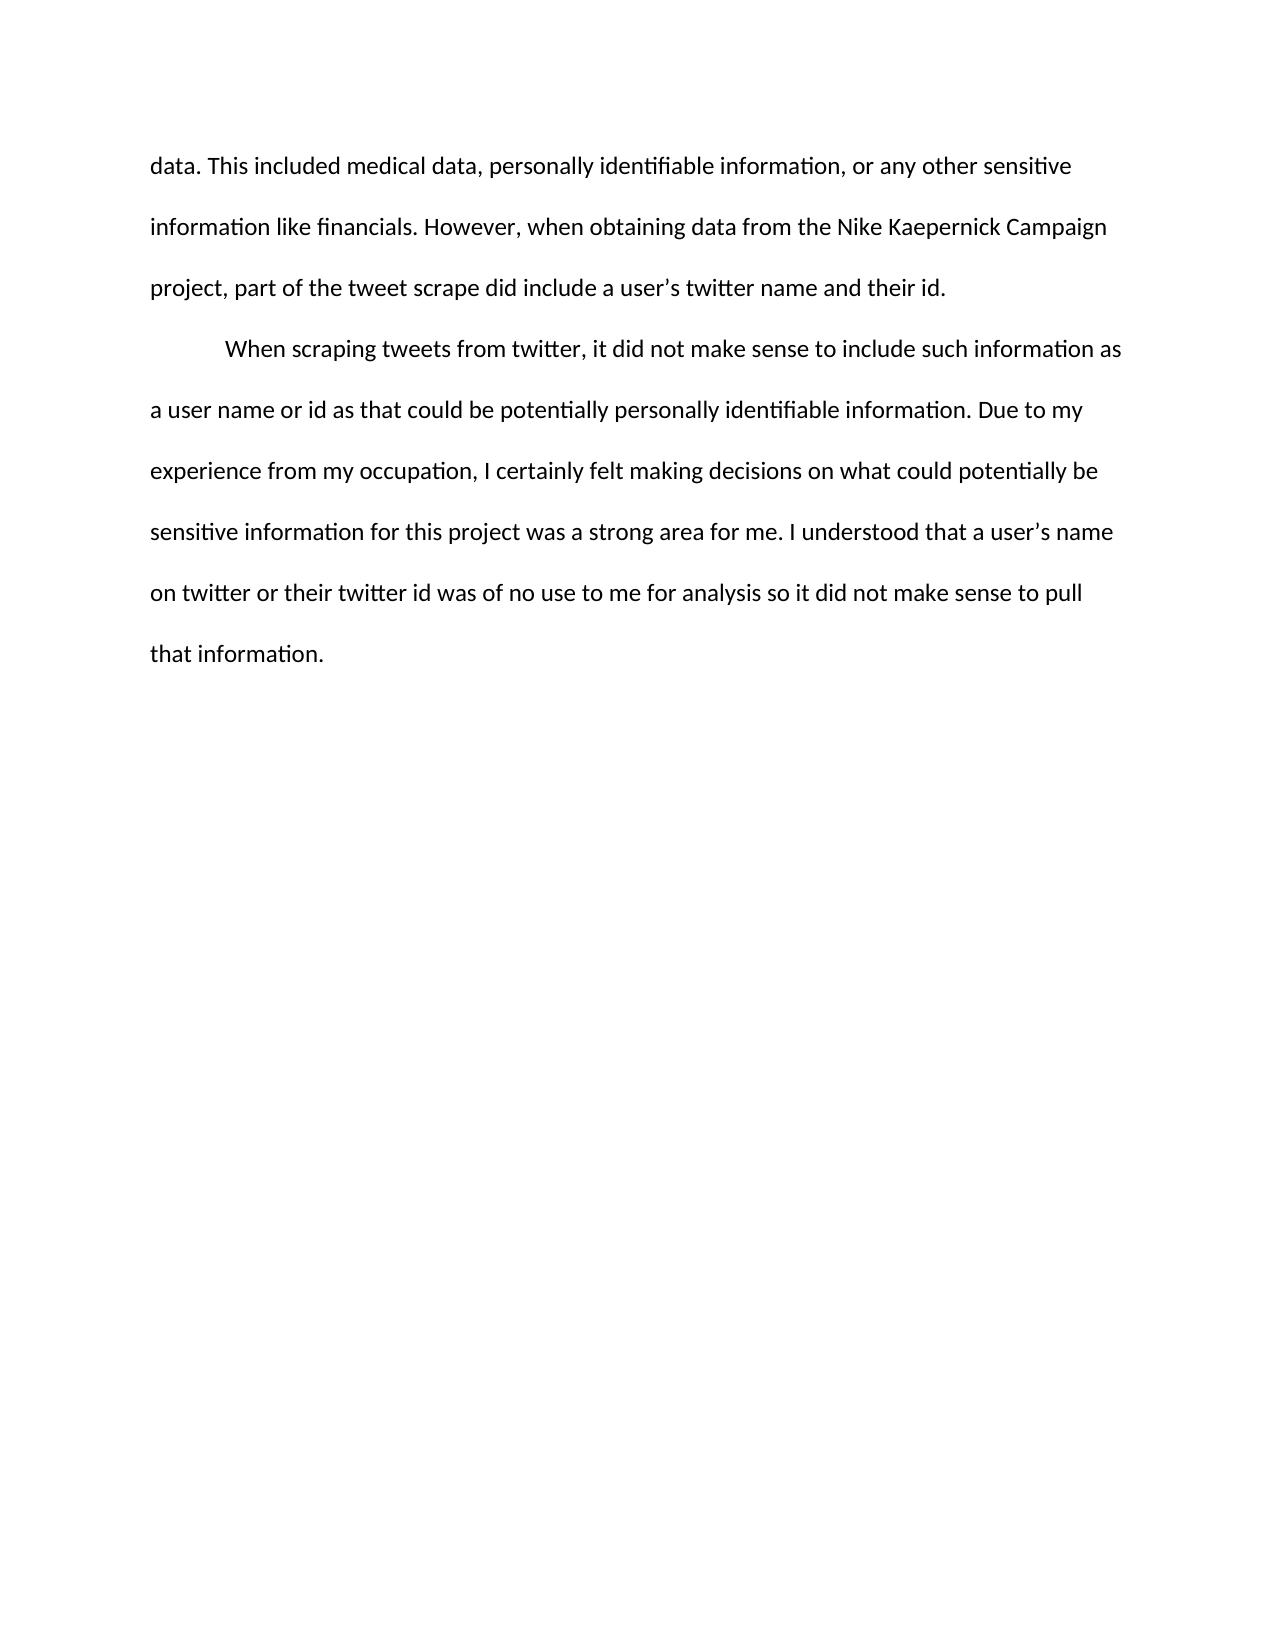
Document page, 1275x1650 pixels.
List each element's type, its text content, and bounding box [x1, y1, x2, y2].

text When scraping tweets from twitter, it did not make sense to include such information as a user name or id as that could be potentially personally identifiable information. Due to my experience from my occupation, I certainly felt making decisions on what could potentially be sensitive information for this project was a strong area for me. I understood that a user’s name on twitter or their twitter id was of no use to me for analysis so it did not make sense to pull that information. [150, 333, 1125, 669]
